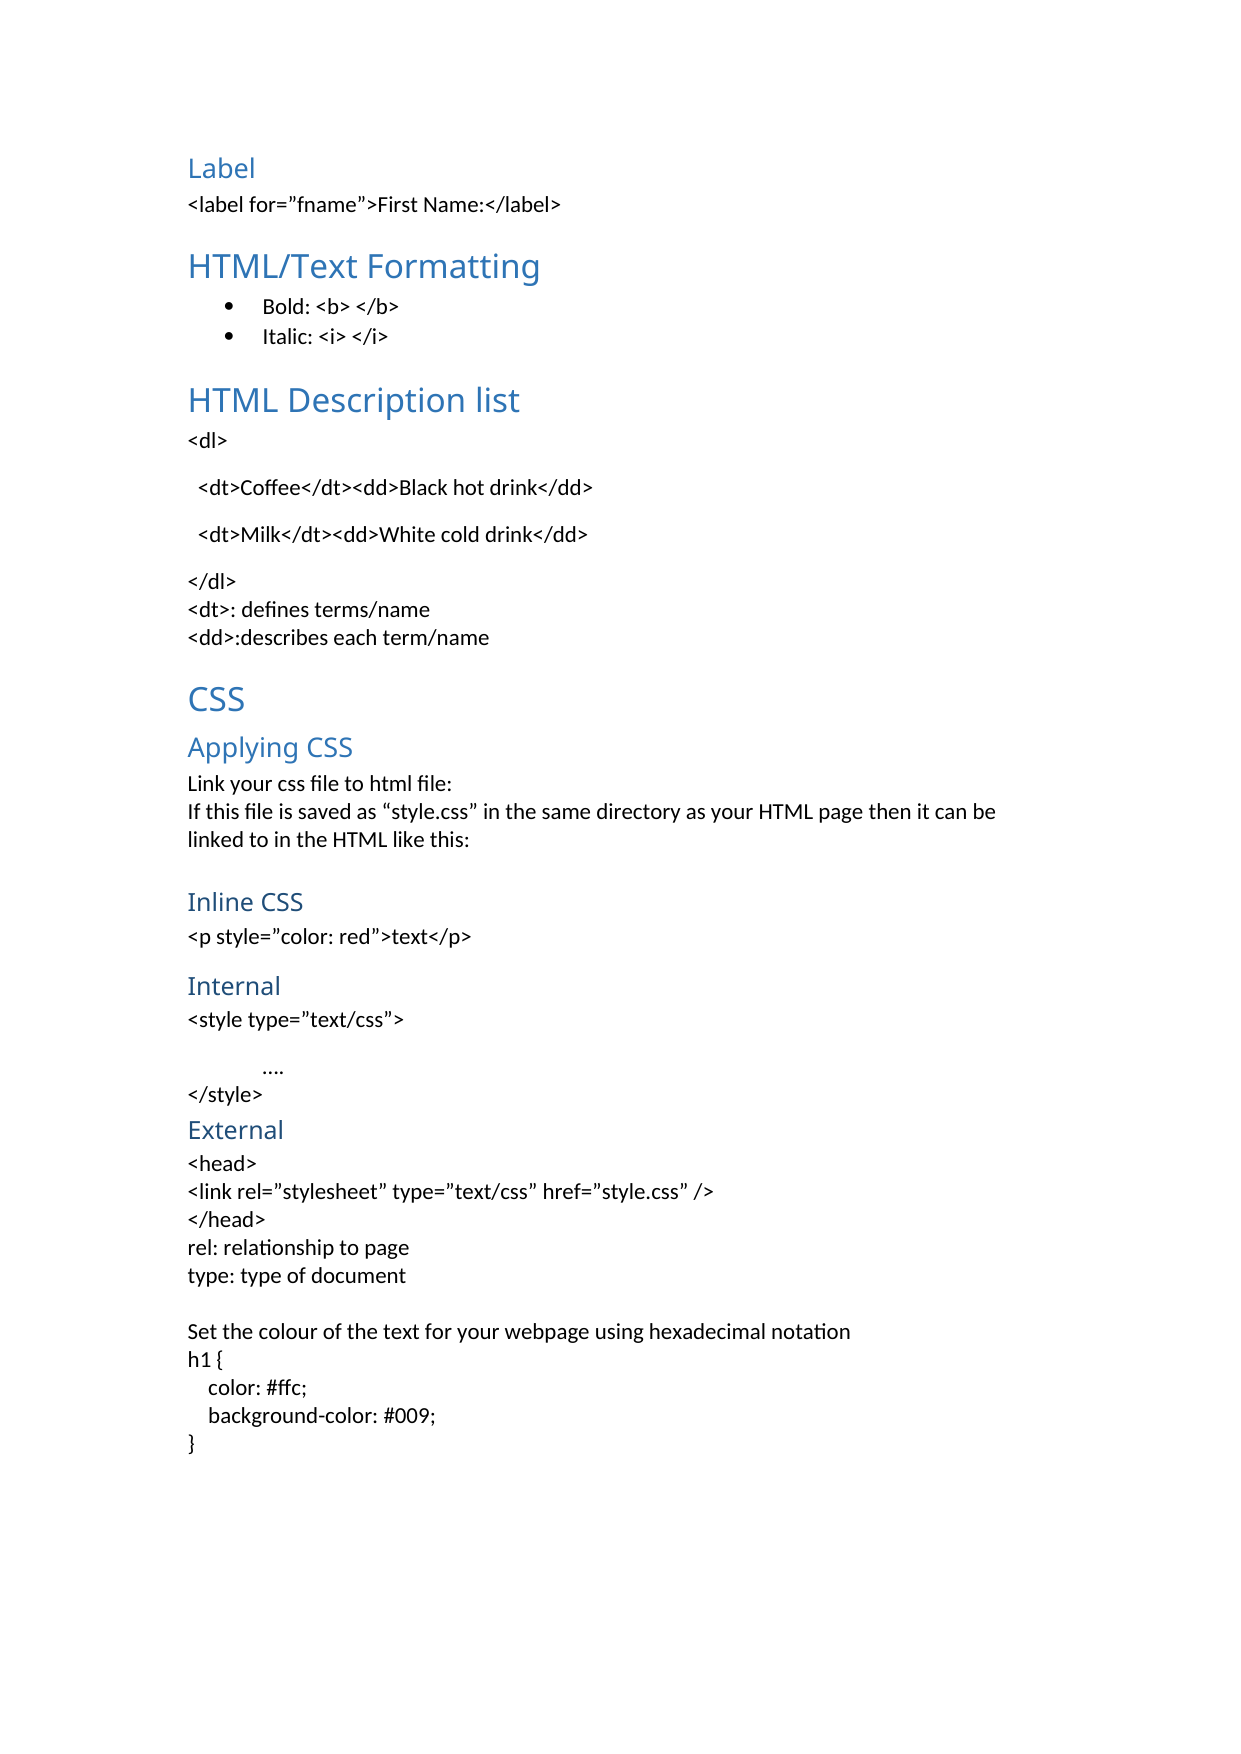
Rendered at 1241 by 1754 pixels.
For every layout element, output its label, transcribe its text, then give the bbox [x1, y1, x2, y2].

list Italic: <i> </i> [225, 322, 1053, 350]
subtitle Label [187, 150, 1053, 187]
text <head> [187, 1149, 1053, 1177]
text <label for=”fname”>First Name:</label> [187, 190, 1053, 218]
text …. [187, 1052, 1053, 1080]
text Link your css file to html file: [187, 769, 1053, 797]
text </head> [187, 1205, 1053, 1233]
text h1 { [187, 1345, 1053, 1373]
text Set the colour of the text for your webpage using hexadecimal notation [187, 1317, 1053, 1345]
text <dl> [187, 426, 1053, 454]
text <dt>Coffee</dt><dd>Black hot drink</dd> [187, 473, 1053, 501]
subtitle HTML/Text Formatting [187, 243, 1053, 288]
subtitle HTML Description list [187, 377, 1053, 423]
subtitle Inline CSS [187, 885, 1053, 919]
text <dd>:describes each term/name [187, 623, 1053, 651]
text type: type of document [187, 1261, 1053, 1289]
text If this file is saved as “style.css” in the same directory as your HTML page then it can be linked to in the HTML like this: [187, 797, 1053, 853]
text <style type=”text/css”> [187, 1005, 1053, 1033]
text color: #ffc; [187, 1373, 1053, 1401]
subtitle CSS [187, 676, 1053, 721]
subtitle Internal [187, 969, 1053, 1003]
text <dt>Milk</dt><dd>White cold drink</dd> [187, 520, 1053, 548]
text } [187, 1429, 1053, 1457]
subtitle External [187, 1112, 1053, 1147]
list Bold: <b> </b> [225, 292, 1053, 320]
text <dt>: defines terms/name [187, 595, 1053, 623]
text </dl> [187, 567, 1053, 595]
text <link rel=”stylesheet” type=”text/css” href=”style.css” /> [187, 1177, 1053, 1205]
subtitle Applying CSS [187, 729, 1053, 766]
text <p style=”color: red”>text</p> [187, 922, 1053, 950]
text rel: relationship to page [187, 1233, 1053, 1261]
text </style> [187, 1080, 1053, 1108]
text background-color: #009; [187, 1401, 1053, 1429]
